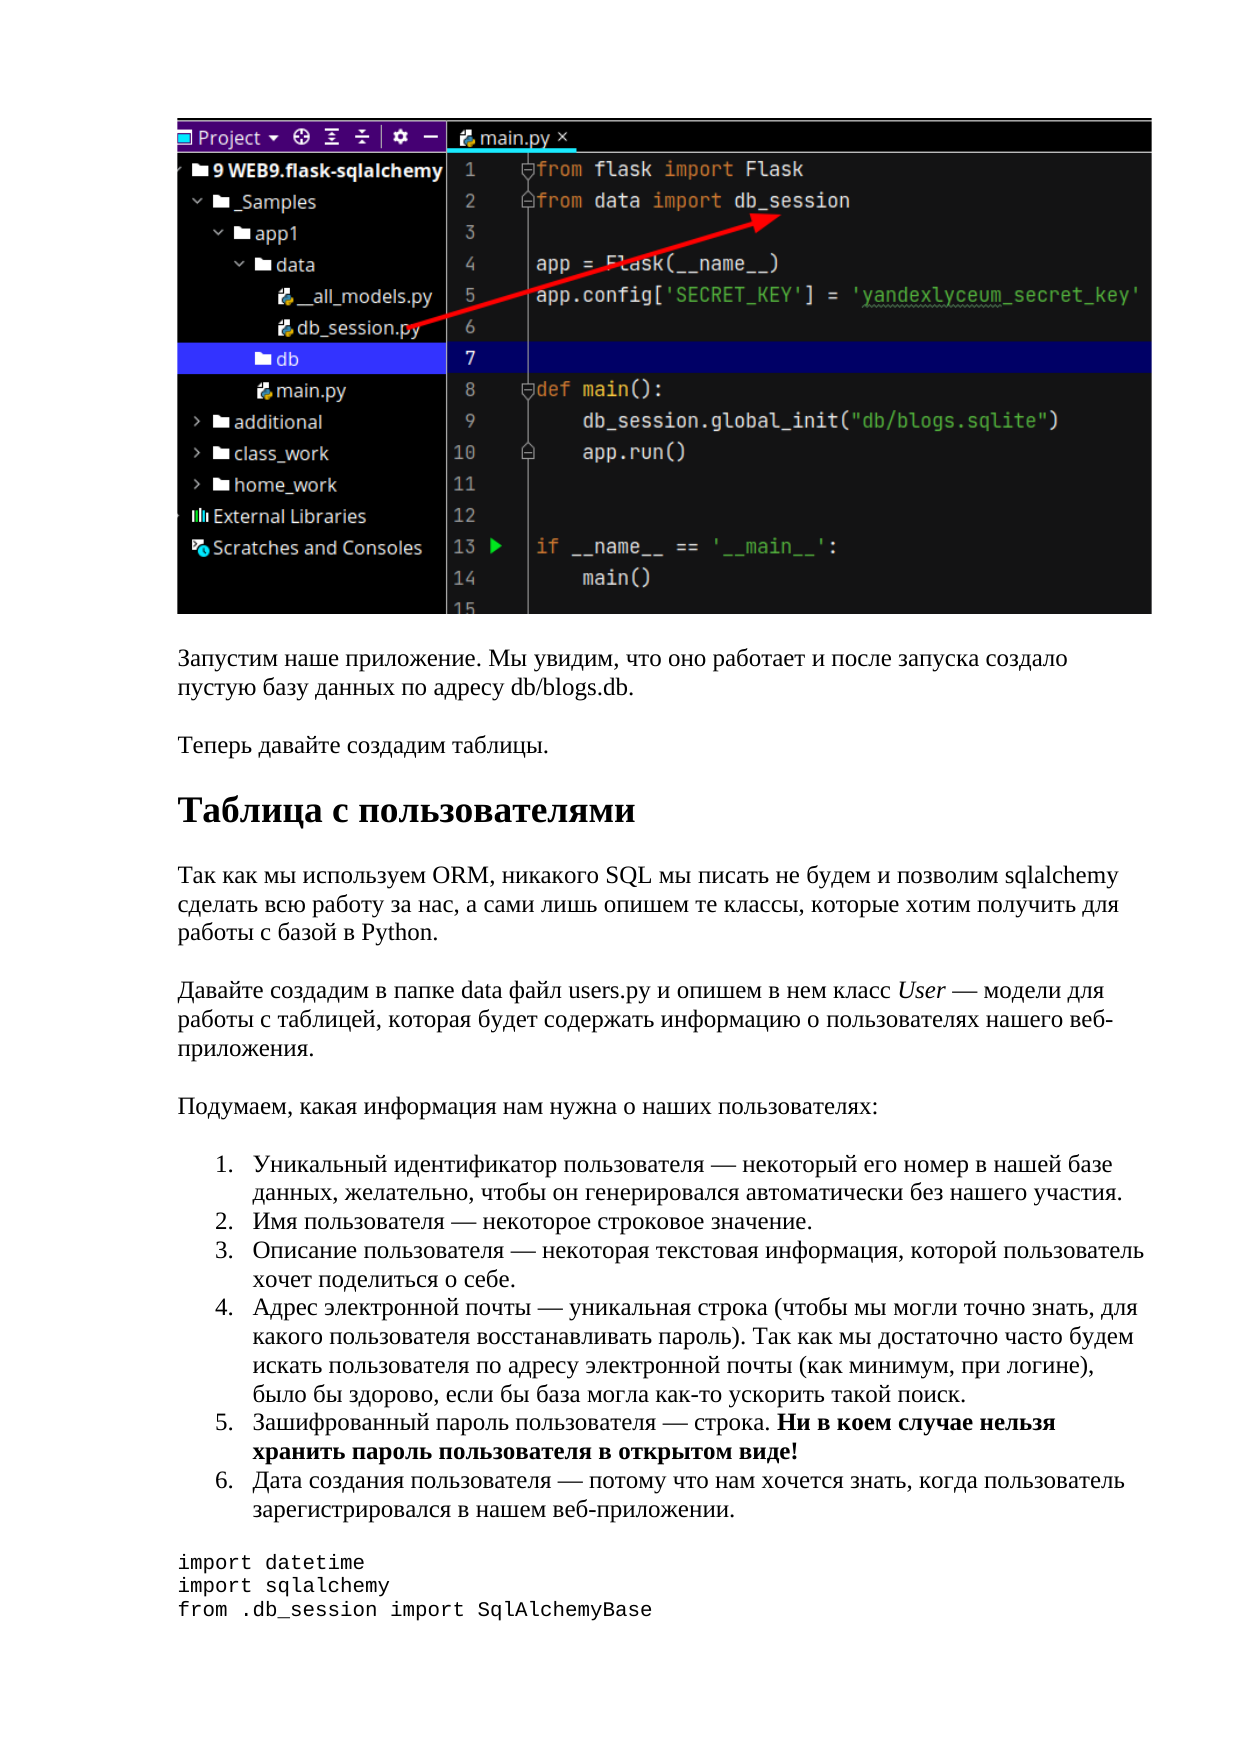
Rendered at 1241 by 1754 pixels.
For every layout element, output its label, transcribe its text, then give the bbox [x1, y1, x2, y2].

list Описание пользователя — некоторая текстовая информация, которой пользователь хочет поделиться о себе. [215, 1235, 1152, 1292]
text Так как мы используем ORM, никакого SQL мы писать не будем и позволим sqlalchemy сделать всю работу за нас, а сами лишь опишем те классы, которые хотим получить для работы с базой в Python. [177, 860, 1152, 946]
list Зашифрованный пароль пользователя — строка. Ни в коем случае нельзя хранить пароль пользователя в открытом виде! [215, 1407, 1152, 1465]
text Запустим наше приложение. Мы увидим, что оно работает и после запуска создало пустую базу данных по адресу db/blogs.db. [177, 643, 1152, 701]
text from .db_session import SqlAlchemyBase [177, 1599, 1152, 1623]
text Теперь давайте создадим таблицы. [177, 730, 1152, 758]
text Таблица с пользователями [177, 788, 1152, 831]
picture [177, 118, 1152, 614]
text Давайте создадим в папке data файл users.py и опишем в нем класс User — модели для работы с таблицей, которая будет содержать информацию о пользователях нашего веб-приложения. [177, 975, 1152, 1062]
list Уникальный идентификатор пользователя — некоторый его номер в нашей базе данных, желательно, чтобы он генерировался автоматически без нашего участия. [215, 1149, 1152, 1206]
list Дата создания пользователя — потому что нам хочется знать, когда пользователь зарегистрировался в нашем веб-приложении. [215, 1465, 1152, 1522]
list Адрес электронной почты — уникальная строка (чтобы мы могли точно знать, для какого пользователя восстанавливать пароль). Так как мы достаточно часто будем искать пользователя по адресу электронной почты (как минимум, при логине), было бы здорово, если бы база могла как-то ускорить такой поиск. [215, 1292, 1152, 1407]
text Подумаем, какая информация нам нужна о наших пользователях: [177, 1091, 1152, 1119]
list Имя пользователя — некоторое строковое значение. [215, 1206, 1152, 1235]
text import datetime [177, 1552, 1152, 1575]
text import sqlalchemy [177, 1575, 1152, 1599]
